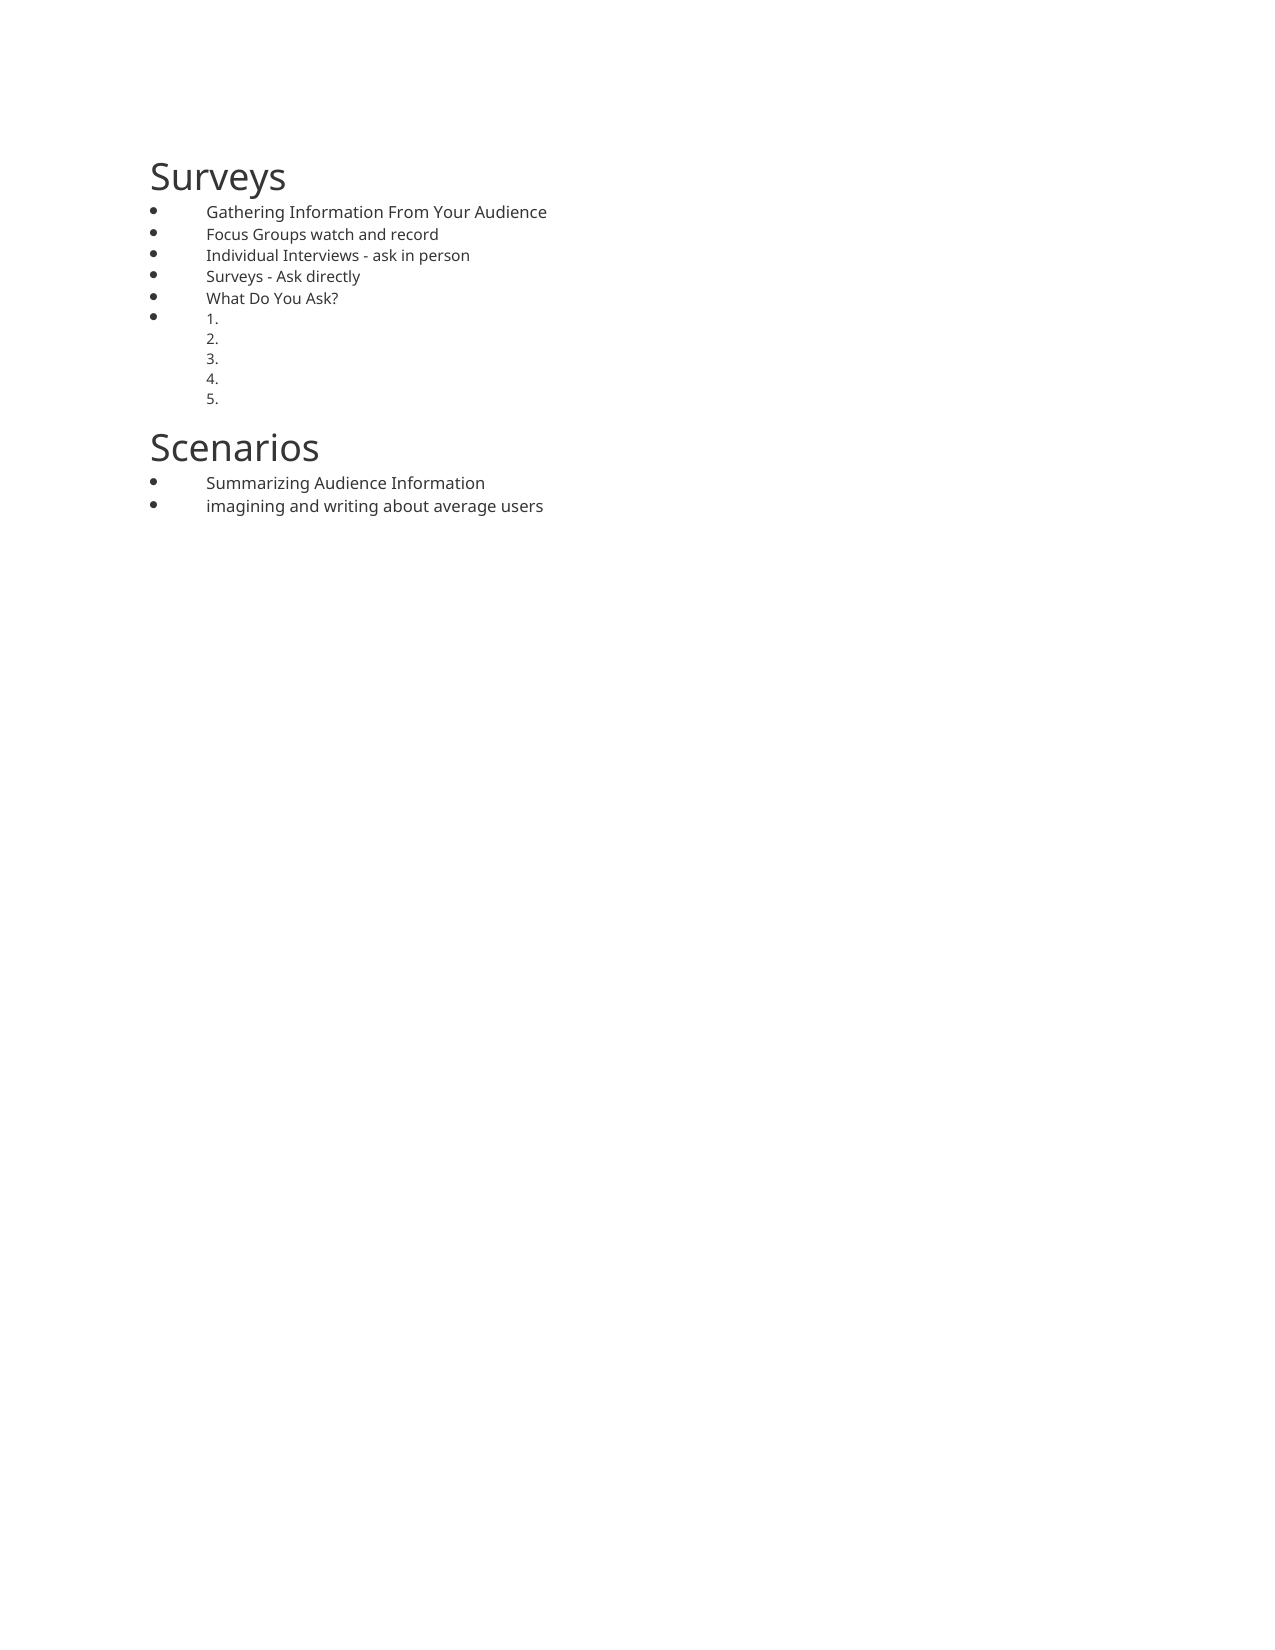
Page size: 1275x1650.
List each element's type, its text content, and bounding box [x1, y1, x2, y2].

list Surveys - Ask directly [150, 266, 1125, 287]
text Scenarios [150, 421, 1125, 472]
list What Do You Ask? [150, 287, 1125, 309]
list Summarizing Audience Information [150, 472, 1125, 495]
list Individual Interviews - ask in person [150, 245, 1125, 266]
text Surveys [150, 150, 1125, 201]
list Gathering Information From Your Audience [150, 201, 1125, 224]
list Focus Groups watch and record [150, 224, 1125, 245]
list 1. 2. 3. 4. 5. [150, 309, 1125, 408]
list imagining and writing about average users [150, 495, 1125, 517]
